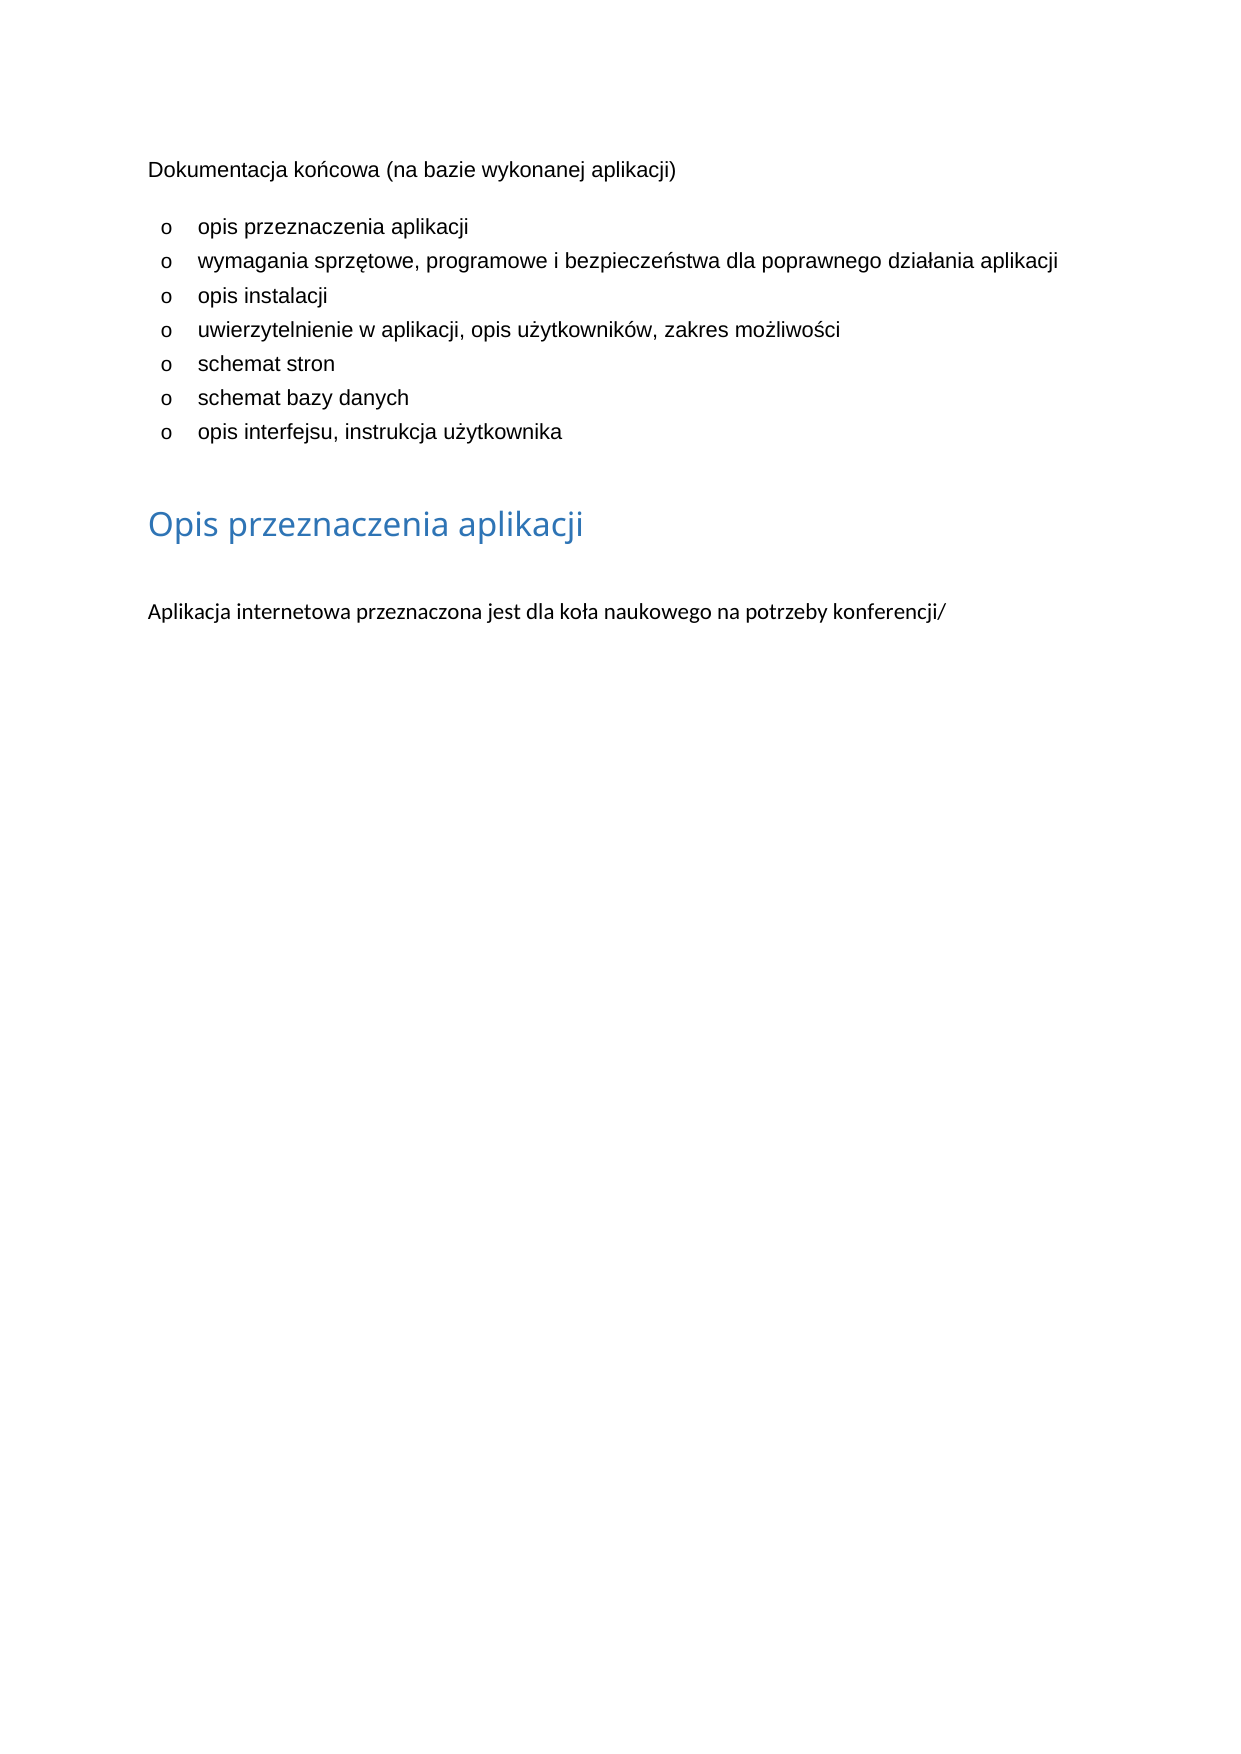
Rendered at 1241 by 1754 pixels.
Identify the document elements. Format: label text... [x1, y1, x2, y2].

list schemat bazy danych [160, 378, 1068, 412]
text Aplikacja internetowa przeznaczona jest dla koła naukowego na potrzeby konferencji/ [148, 597, 1093, 625]
list uwierzytelnienie w aplikacji, opis użytkowników, zakres możliwości [160, 309, 1068, 343]
list opis instalacji [160, 275, 1068, 309]
list opis przeznaczenia aplikacji [160, 207, 1068, 241]
subtitle Opis przeznaczenia aplikacji [148, 501, 1093, 547]
text Dokumentacja końcowa (na bazie wykonanej aplikacji) [148, 148, 1093, 182]
list wymagania sprzętowe, programowe i bezpieczeństwa dla poprawnego działania aplikacji [160, 241, 1068, 275]
list schemat stron [160, 343, 1068, 378]
list opis interfejsu, instrukcja użytkownika [160, 412, 1068, 446]
